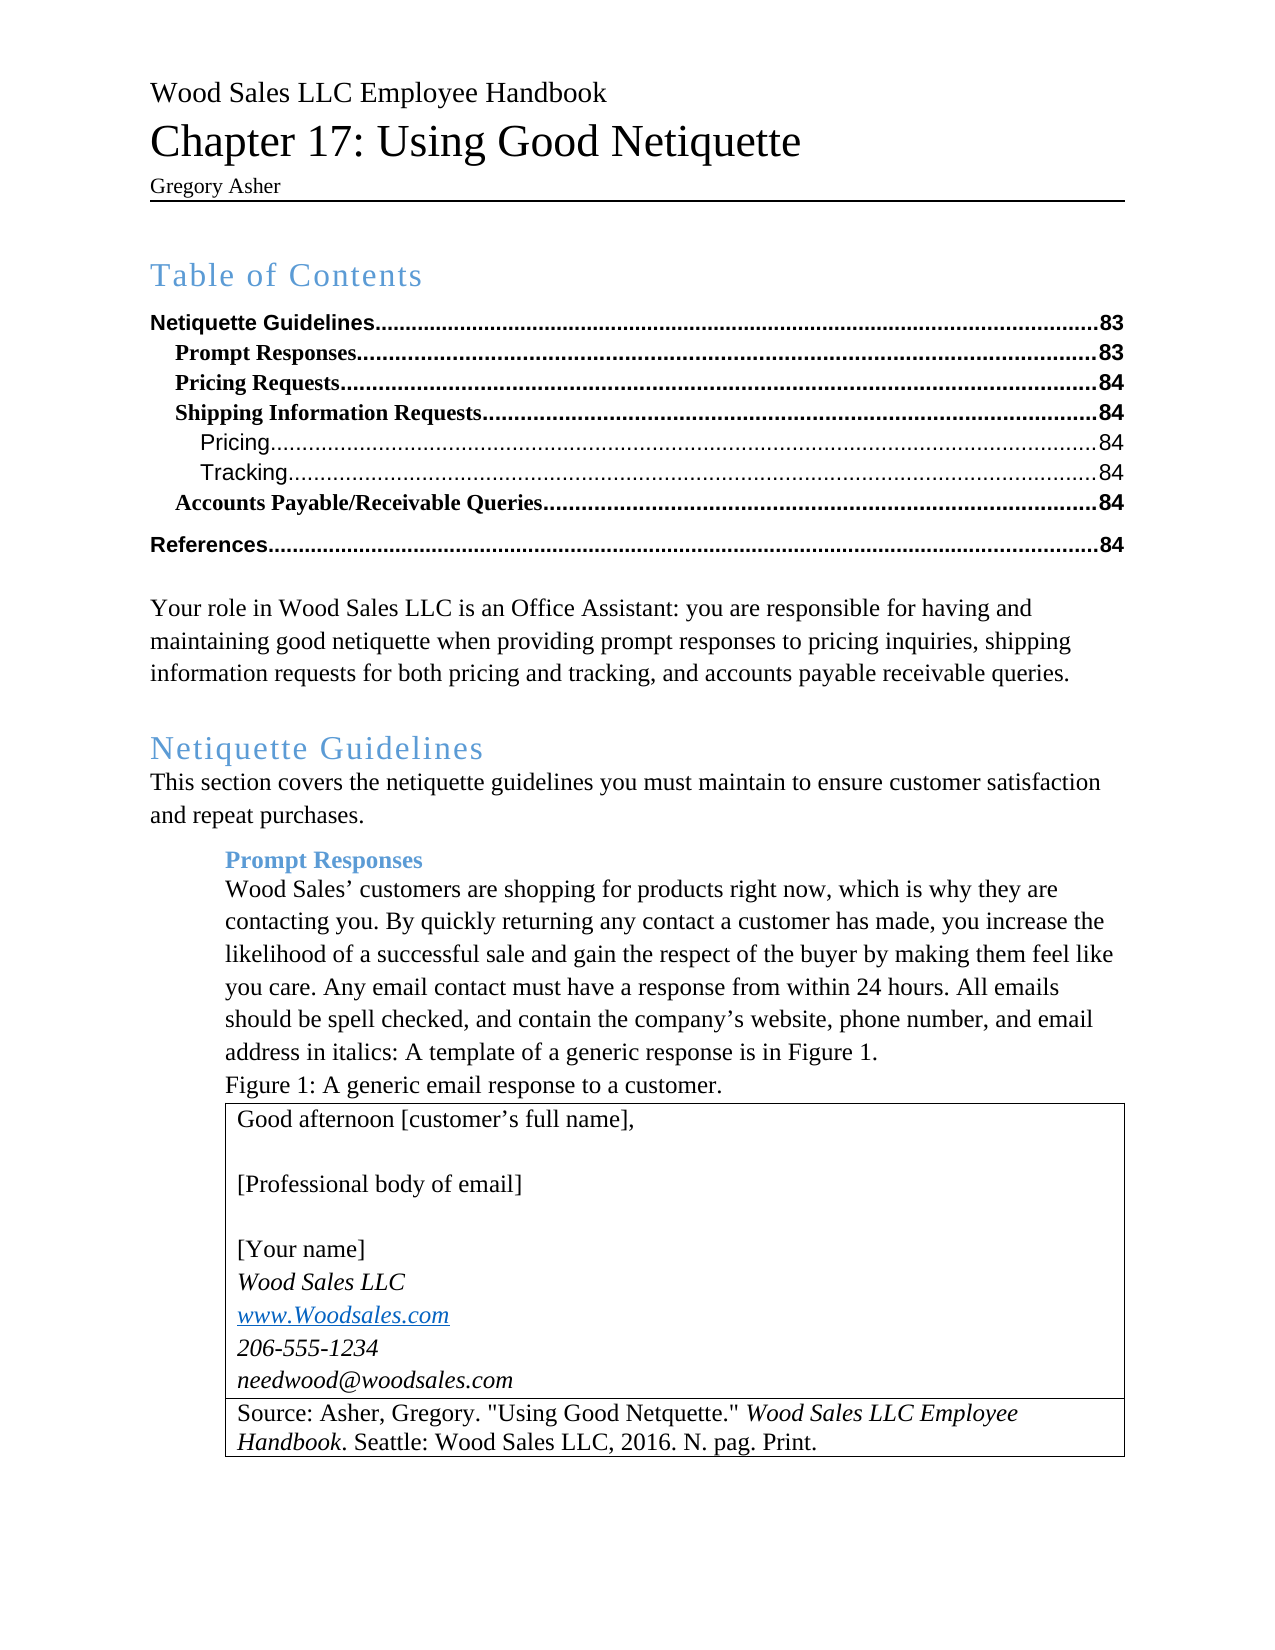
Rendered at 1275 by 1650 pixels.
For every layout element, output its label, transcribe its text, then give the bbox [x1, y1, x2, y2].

table_cell Source: Asher, Gregory. "Using Good Netquette." Wood Sales LLC Employee Handbook. Seattle: Wood Sales LLC, 2016. N. pag. Print. [817, 1399, 1124, 1456]
text Your role in Wood Sales LLC is an Office Assistant: you are responsible for having and maintaining good netiquette when providing prompt responses to pricing inquiries, shipping information requests for both pricing and tracking, and accounts payable receivable queries. [150, 593, 1125, 687]
subtitle Netiquette Guidelines [150, 729, 1125, 767]
text Figure 1: A generic email response to a customer. [225, 1070, 1125, 1099]
text Wood Sales’ customers are shopping for products right now, which is why they are contacting you. By quickly returning any contact a customer has made, you increase the likelihood of a successful sale and gain the respect of the buyer by making them feel like you care. Any email contact must have a response from within 24 hours. All emails should be spell checked, and contain the company’s website, phone number, and email address in italics: A template of a generic response is in Figure 1. [225, 874, 1125, 1066]
subtitle Prompt Responses [150, 845, 1125, 874]
text This section covers the netiquette guidelines you must maintain to ensure customer satisfaction and repeat purchases. [150, 767, 1125, 828]
table_header Good afternoon [customer’s full name], [Professional body of email] [Your name] Wood Sales LLC www.Woodsales.com 206-555-1234 needwood@woodsales.com [226, 1104, 1124, 1397]
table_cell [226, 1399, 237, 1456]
